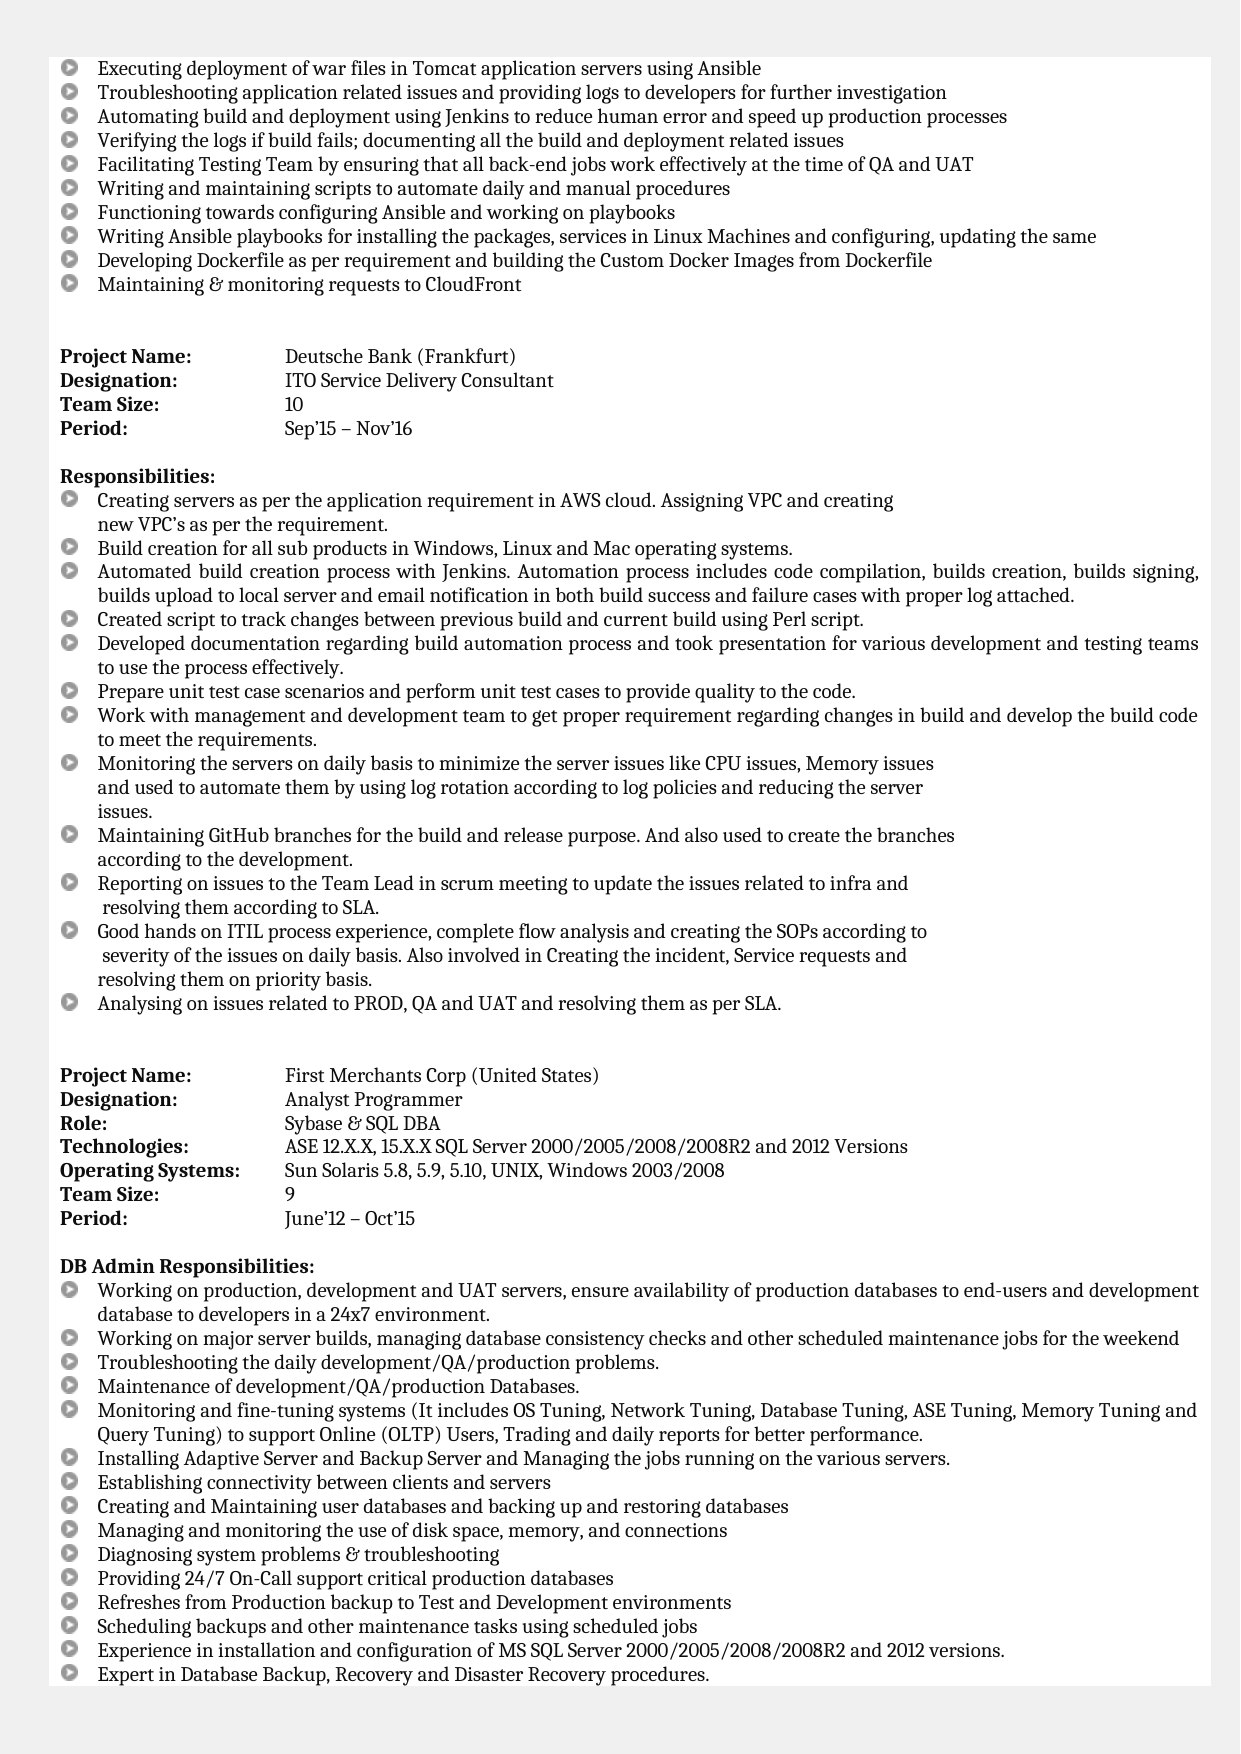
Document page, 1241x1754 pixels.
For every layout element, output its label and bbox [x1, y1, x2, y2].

picture [61, 706, 78, 723]
picture [61, 131, 78, 148]
picture [61, 921, 78, 939]
table_cell [49, 57, 1211, 1686]
picture [61, 1592, 78, 1610]
picture [61, 610, 78, 627]
picture [61, 873, 78, 891]
picture [61, 682, 78, 699]
picture [61, 179, 78, 196]
picture [61, 1664, 78, 1681]
picture [61, 1353, 78, 1370]
picture [61, 1400, 78, 1418]
picture [61, 59, 78, 76]
picture [61, 1568, 78, 1586]
picture [61, 1329, 78, 1346]
picture [61, 634, 78, 651]
picture [61, 1520, 78, 1538]
picture [61, 562, 78, 579]
picture [61, 83, 78, 100]
picture [61, 1281, 78, 1298]
picture [61, 1640, 78, 1657]
picture [61, 226, 78, 244]
picture [61, 274, 78, 292]
picture [61, 490, 78, 507]
picture [61, 1616, 78, 1634]
picture [61, 538, 78, 555]
picture [61, 1376, 78, 1394]
picture [61, 155, 78, 172]
picture [61, 1496, 78, 1514]
picture [61, 825, 78, 843]
picture [61, 1472, 78, 1490]
picture [61, 203, 78, 220]
picture [61, 993, 78, 1011]
picture [61, 1544, 78, 1562]
picture [61, 250, 78, 268]
picture [61, 107, 78, 124]
picture [61, 1448, 78, 1466]
picture [61, 754, 78, 771]
